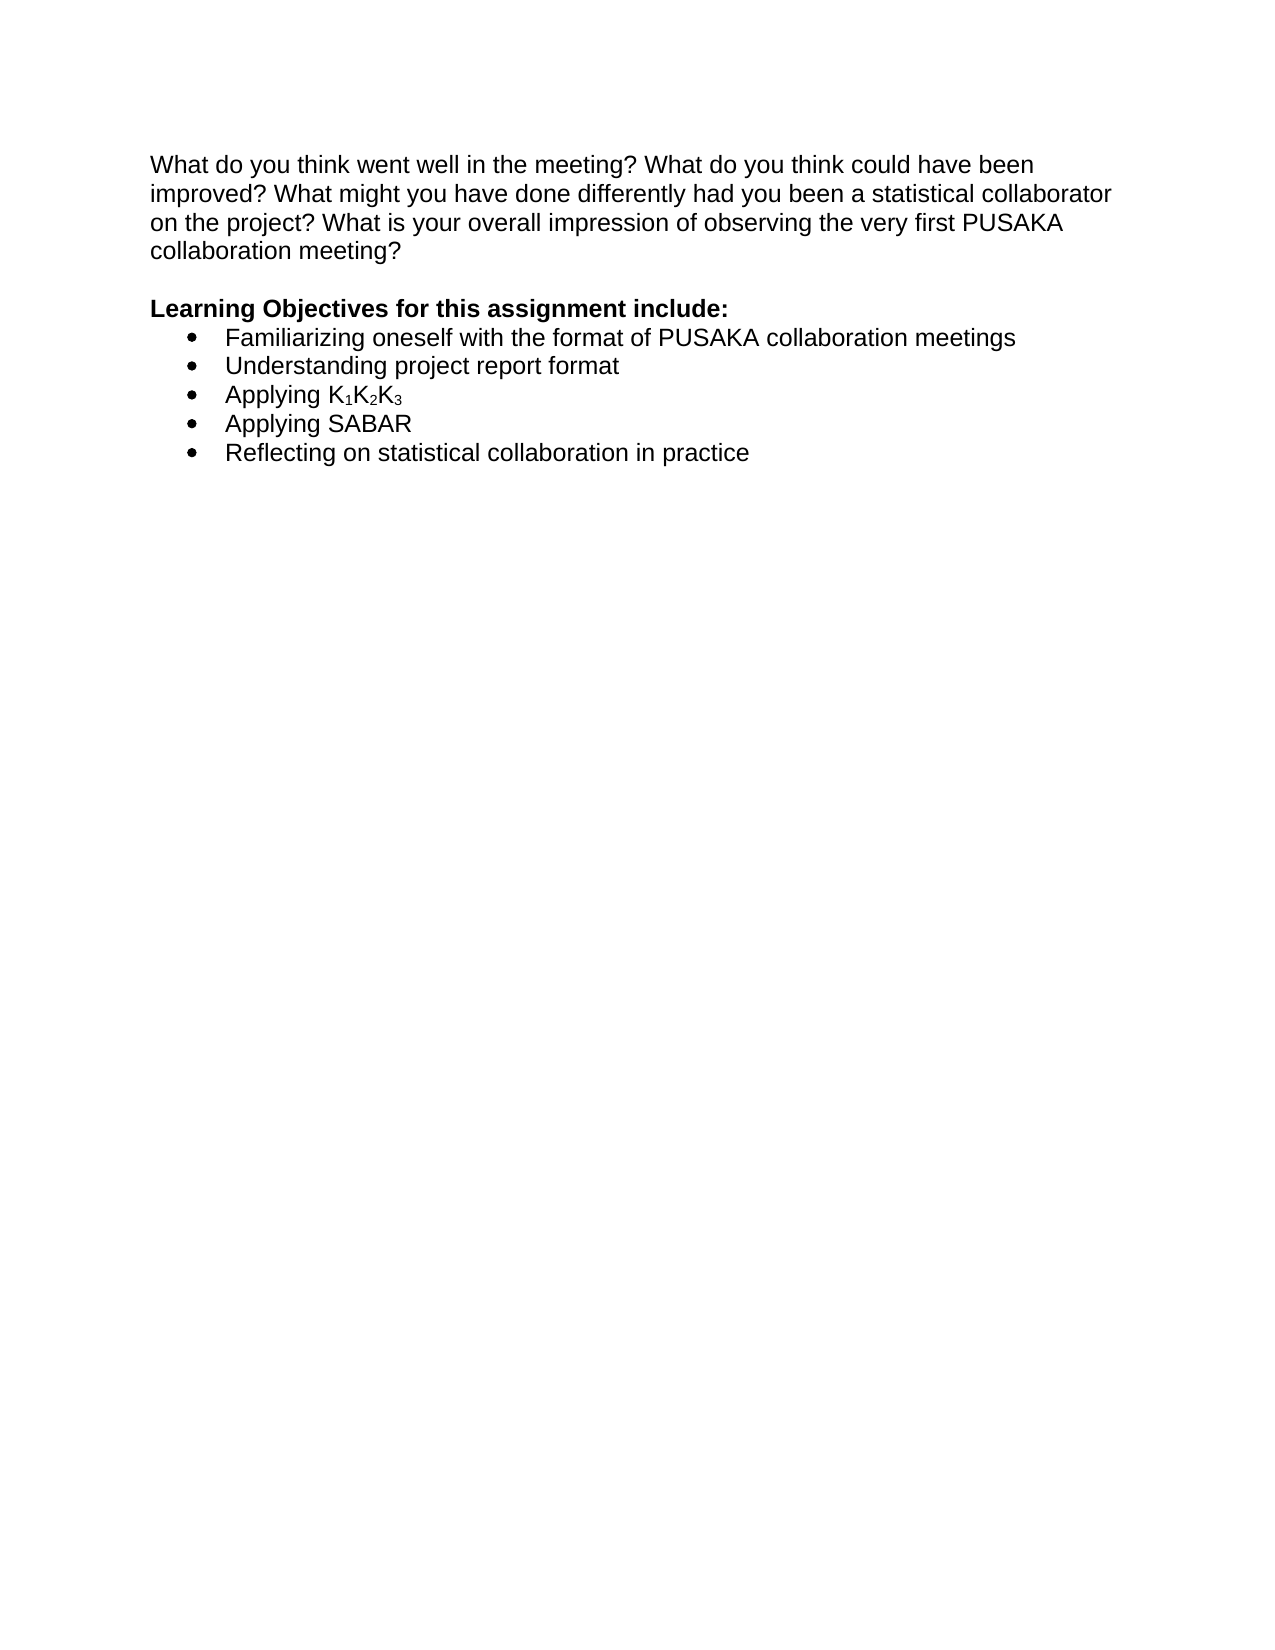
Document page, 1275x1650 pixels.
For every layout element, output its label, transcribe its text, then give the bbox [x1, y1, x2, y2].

list Reflecting on statistical collaboration in practice [187, 438, 1125, 467]
text Learning Objectives for this assignment include: [150, 294, 1125, 322]
text What do you think went well in the meeting? What do you think could have been improved? What might you have done differently had you been a statistical collaborator on the project? What is your overall impression of observing the very first PUSAKA collaboration meeting? [150, 150, 1125, 265]
list Familiarizing oneself with the format of PUSAKA collaboration meetings [187, 322, 1125, 351]
list Applying SABAR [187, 409, 1125, 438]
list Understanding project report format [187, 351, 1125, 380]
list Applying K1K2K3 [187, 380, 1125, 409]
